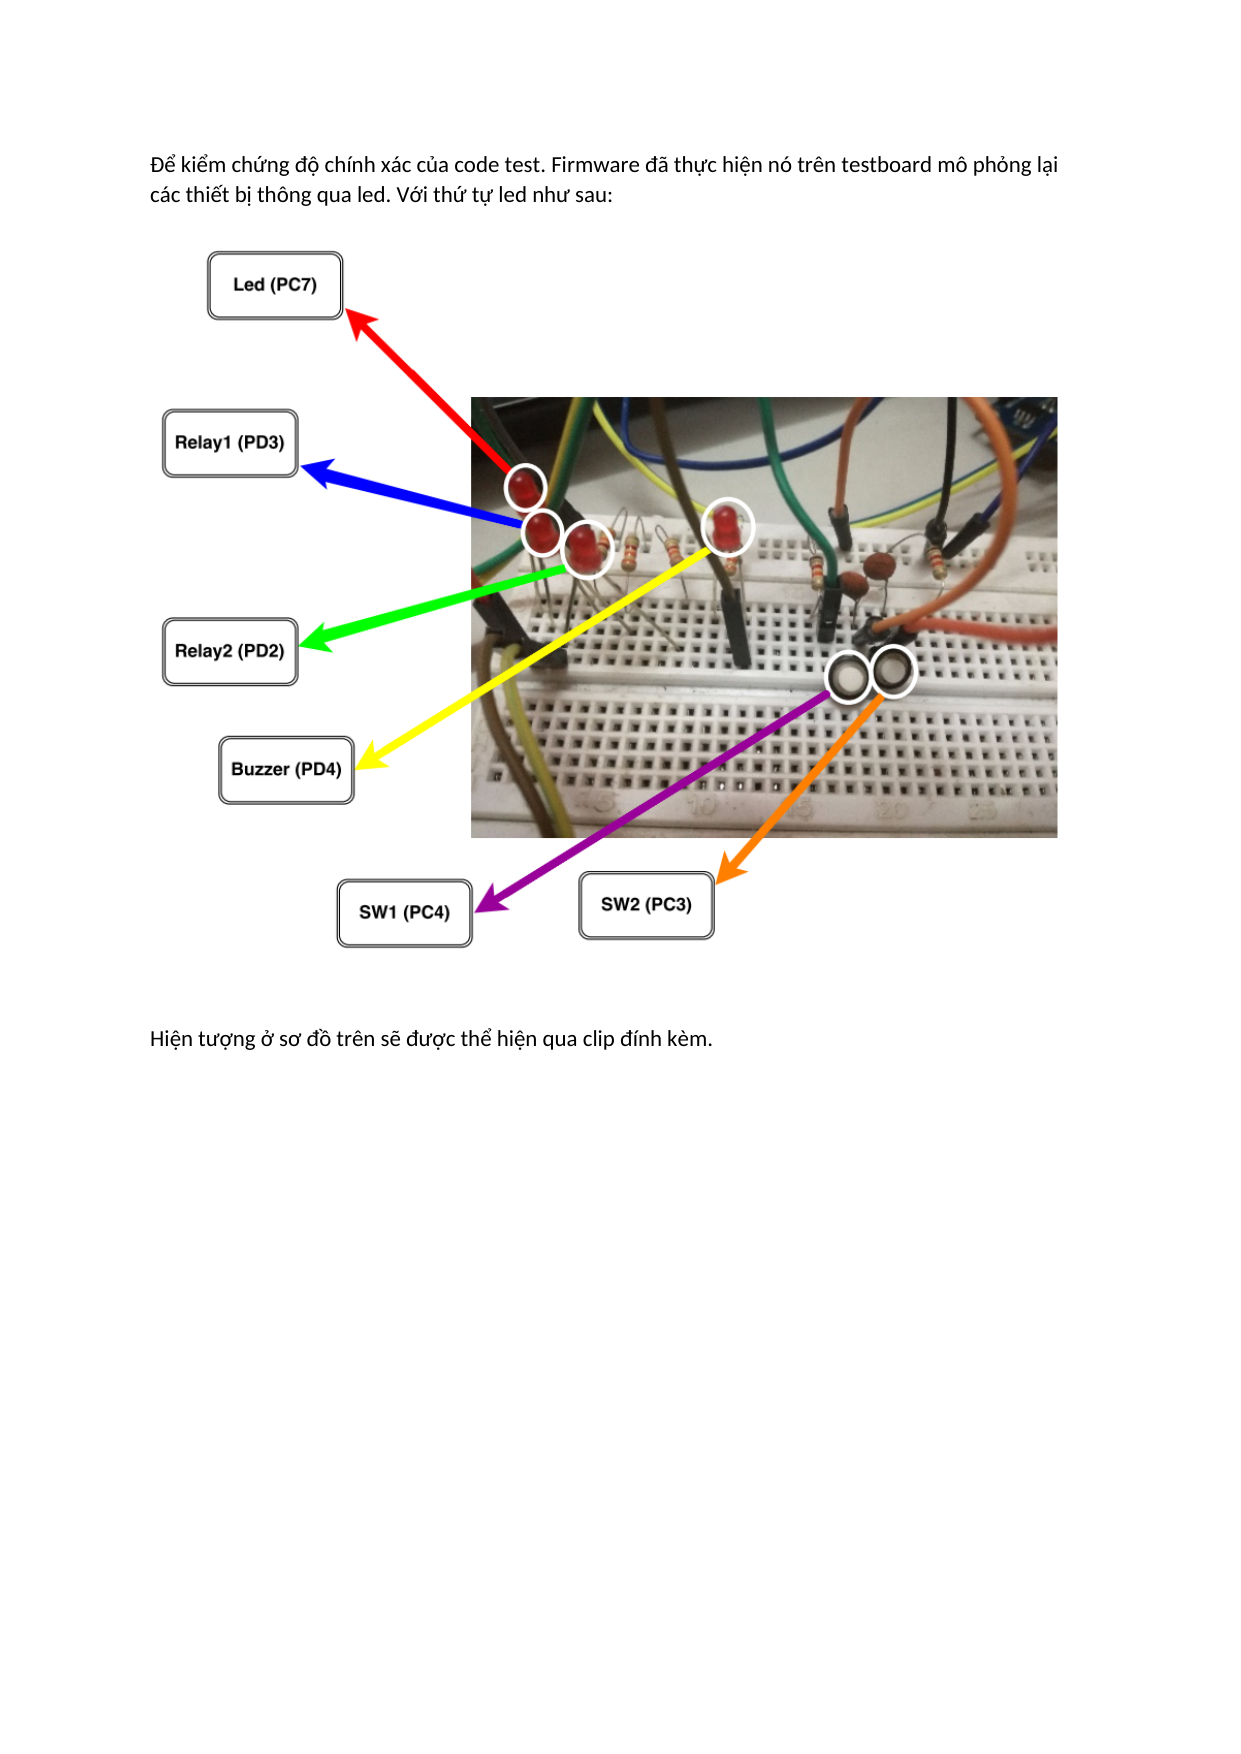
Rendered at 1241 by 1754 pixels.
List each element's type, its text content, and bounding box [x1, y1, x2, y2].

text Để kiểm chứng độ chính xác của code test. Firmware đã thực hiện nó trên testboard mô phỏng lại các thiết bị thông qua led. Với thứ tự led như sau: [150, 150, 1090, 208]
picture [148, 239, 1137, 962]
text Hiện tượng ở sơ đồ trên sẽ được thể hiện qua clip đính kèm. [150, 1024, 1090, 1052]
